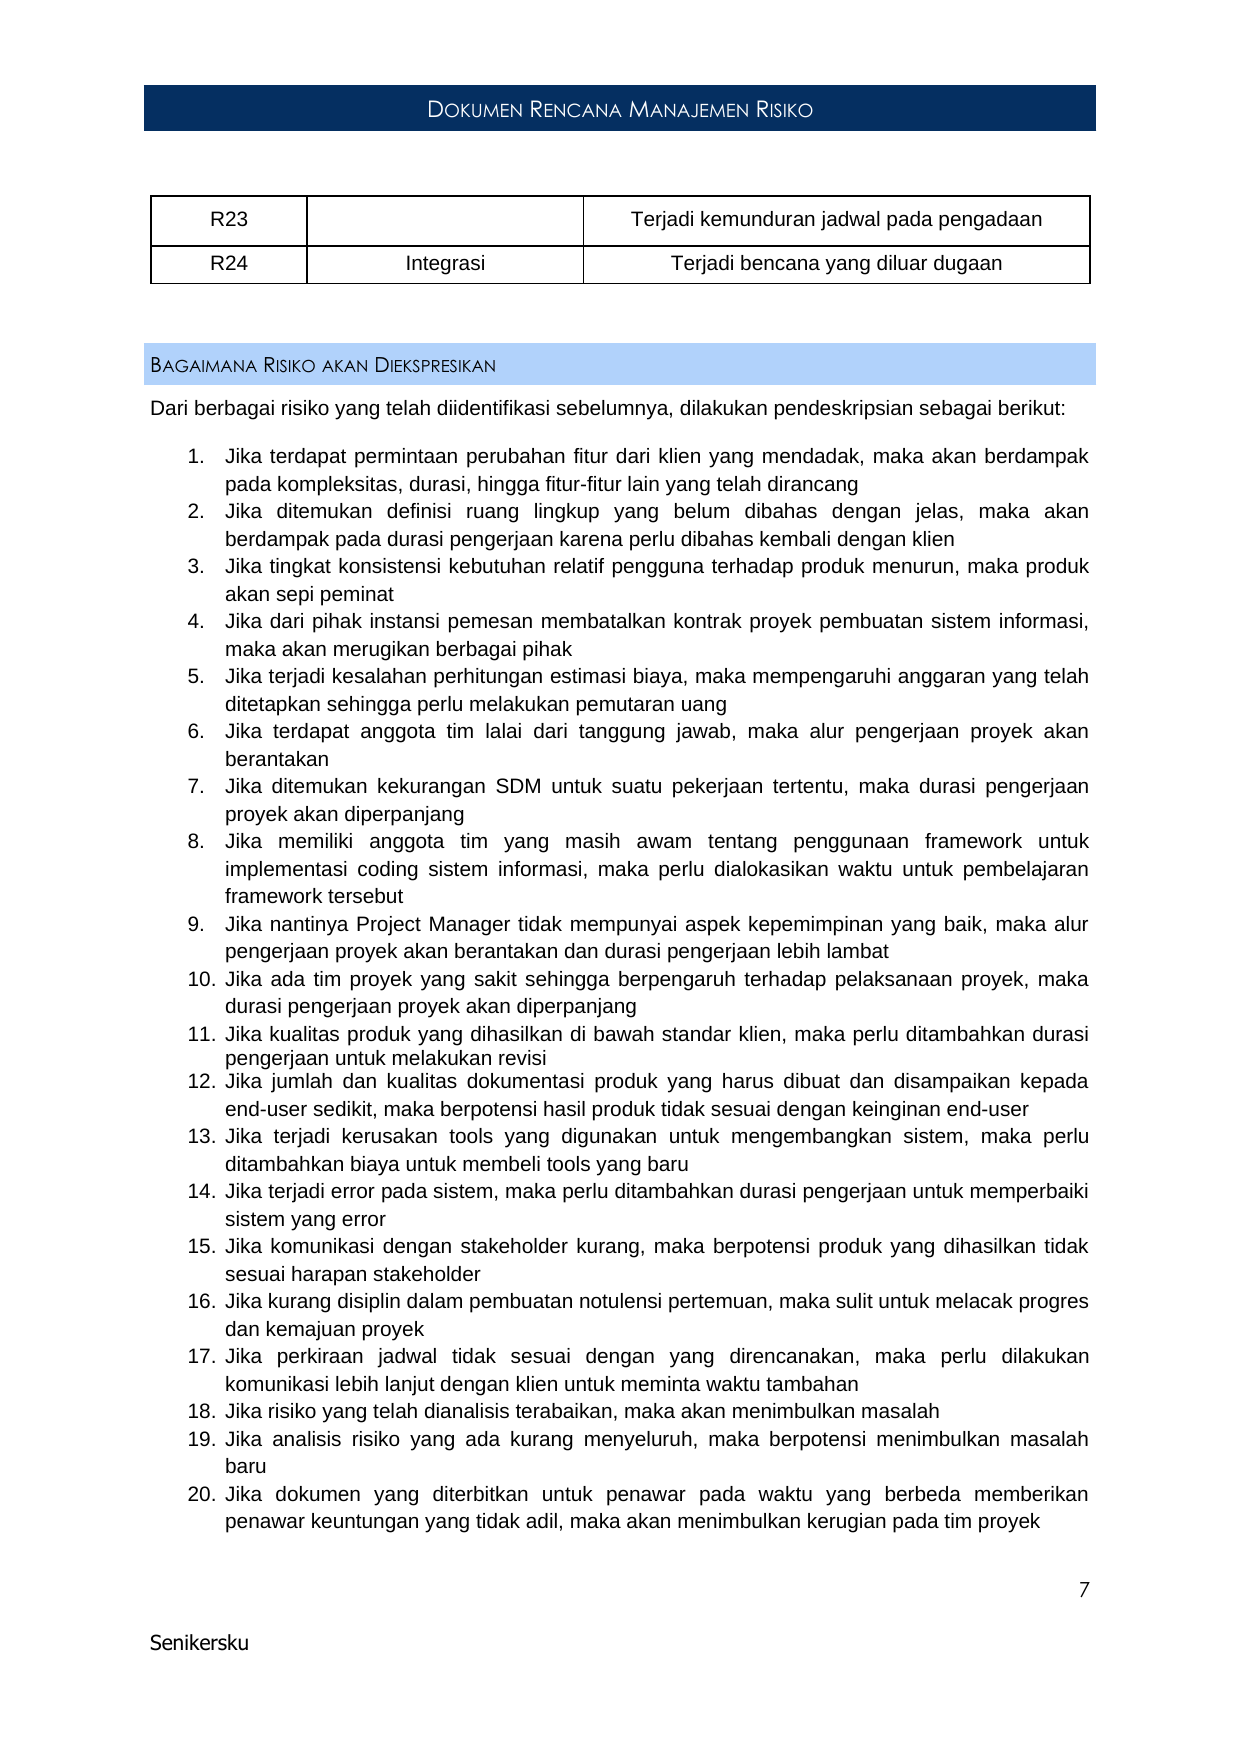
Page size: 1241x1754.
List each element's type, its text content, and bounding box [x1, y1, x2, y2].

list Jika terjadi kerusakan tools yang digunakan untuk mengembangkan sistem, maka perlu ditambahkan biaya untuk membeli tools yang baru [187, 1124, 1090, 1176]
list Jika terjadi error pada sistem, maka perlu ditambahkan durasi pengerjaan untuk memperbaiki sistem yang error [187, 1179, 1090, 1231]
list Jika kualitas produk yang dihasilkan di bawah standar klien, maka perlu ditambahkan durasi pengerjaan untuk melakukan revisi [187, 1021, 1090, 1069]
list Jika terdapat permintaan perubahan fitur dari klien yang mendadak, maka akan berdampak pada kompleksitas, durasi, hingga fitur-fitur lain yang telah dirancang [187, 444, 1090, 495]
list Jika ditemukan definisi ruang lingkup yang belum dibahas dengan jelas, maka akan berdampak pada durasi pengerjaan karena perlu dibahas kembali dengan klien [187, 499, 1090, 550]
table_cell Terjadi kemunduran jadwal pada pengadaan [584, 197, 1089, 245]
list Jika tingkat konsistensi kebutuhan relatif pengguna terhadap produk menurun, maka produk akan sepi peminat [187, 554, 1090, 605]
list Jika ada tim proyek yang sakit sehingga berpengaruh terhadap pelaksanaan proyek, maka durasi pengerjaan proyek akan diperpanjang [187, 966, 1090, 1018]
list Jika dari pihak instansi pemesan membatalkan kontrak proyek pembuatan sistem informasi, maka akan merugikan berbagai pihak [187, 609, 1090, 660]
table_cell Terjadi bencana yang diluar dugaan [584, 247, 1089, 282]
list Jika jumlah dan kualitas dokumentasi produk yang harus dibuat dan disampaikan kepada end-user sedikit, maka berpotensi hasil produk tidak sesuai dengan keinginan end-user [187, 1069, 1090, 1121]
list Jika kurang disiplin dalam pembuatan notulensi pertemuan, maka sulit untuk melacak progres dan kemajuan proyek [187, 1289, 1090, 1341]
list Jika terjadi kesalahan perhitungan estimasi biaya, maka mempengaruhi anggaran yang telah ditetapkan sehingga perlu melakukan pemutaran uang [187, 664, 1090, 715]
table_cell R24 [152, 247, 306, 282]
table_cell Integrasi [308, 247, 583, 282]
text Dari berbagai risiko yang telah diidentifikasi sebelumnya, dilakukan pendeskripsian sebagai berikut: [150, 396, 1090, 419]
list Jika terdapat anggota tim lalai dari tanggung jawab, maka alur pengerjaan proyek akan berantakan [187, 719, 1090, 770]
list Jika nantinya Project Manager tidak mempunyai aspek kepemimpinan yang baik, maka alur pengerjaan proyek akan berantakan dan durasi pengerjaan lebih lambat [187, 911, 1090, 963]
list Jika komunikasi dengan stakeholder kurang, maka berpotensi produk yang dihasilkan tidak sesuai harapan stakeholder [187, 1234, 1090, 1286]
list Jika memiliki anggota tim yang masih awam tentang penggunaan framework untuk implementasi coding sistem informasi, maka perlu dialokasikan waktu untuk pembelajaran framework tersebut [187, 829, 1090, 908]
table_cell R23 [152, 197, 306, 245]
list Jika ditemukan kekurangan SDM untuk suatu pekerjaan tertentu, maka durasi pengerjaan proyek akan diperpanjang [187, 774, 1090, 825]
list Jika analisis risiko yang ada kurang menyeluruh, maka berpotensi menimbulkan masalah baru [187, 1427, 1090, 1478]
list Jika perkiraan jadwal tidak sesuai dengan yang direncanakan, maka perlu dilakukan komunikasi lebih lanjut dengan klien untuk meminta waktu tambahan [187, 1344, 1090, 1396]
list Jika risiko yang telah dianalisis terabaikan, maka akan menimbulkan masalah [187, 1399, 1090, 1423]
subtitle Bagaimana Risiko akan Diekspresikan [150, 349, 1090, 379]
list Jika dokumen yang diterbitkan untuk penawar pada waktu yang berbeda memberikan penawar keuntungan yang tidak adil, maka akan menimbulkan kerugian pada tim proyek [187, 1482, 1090, 1533]
